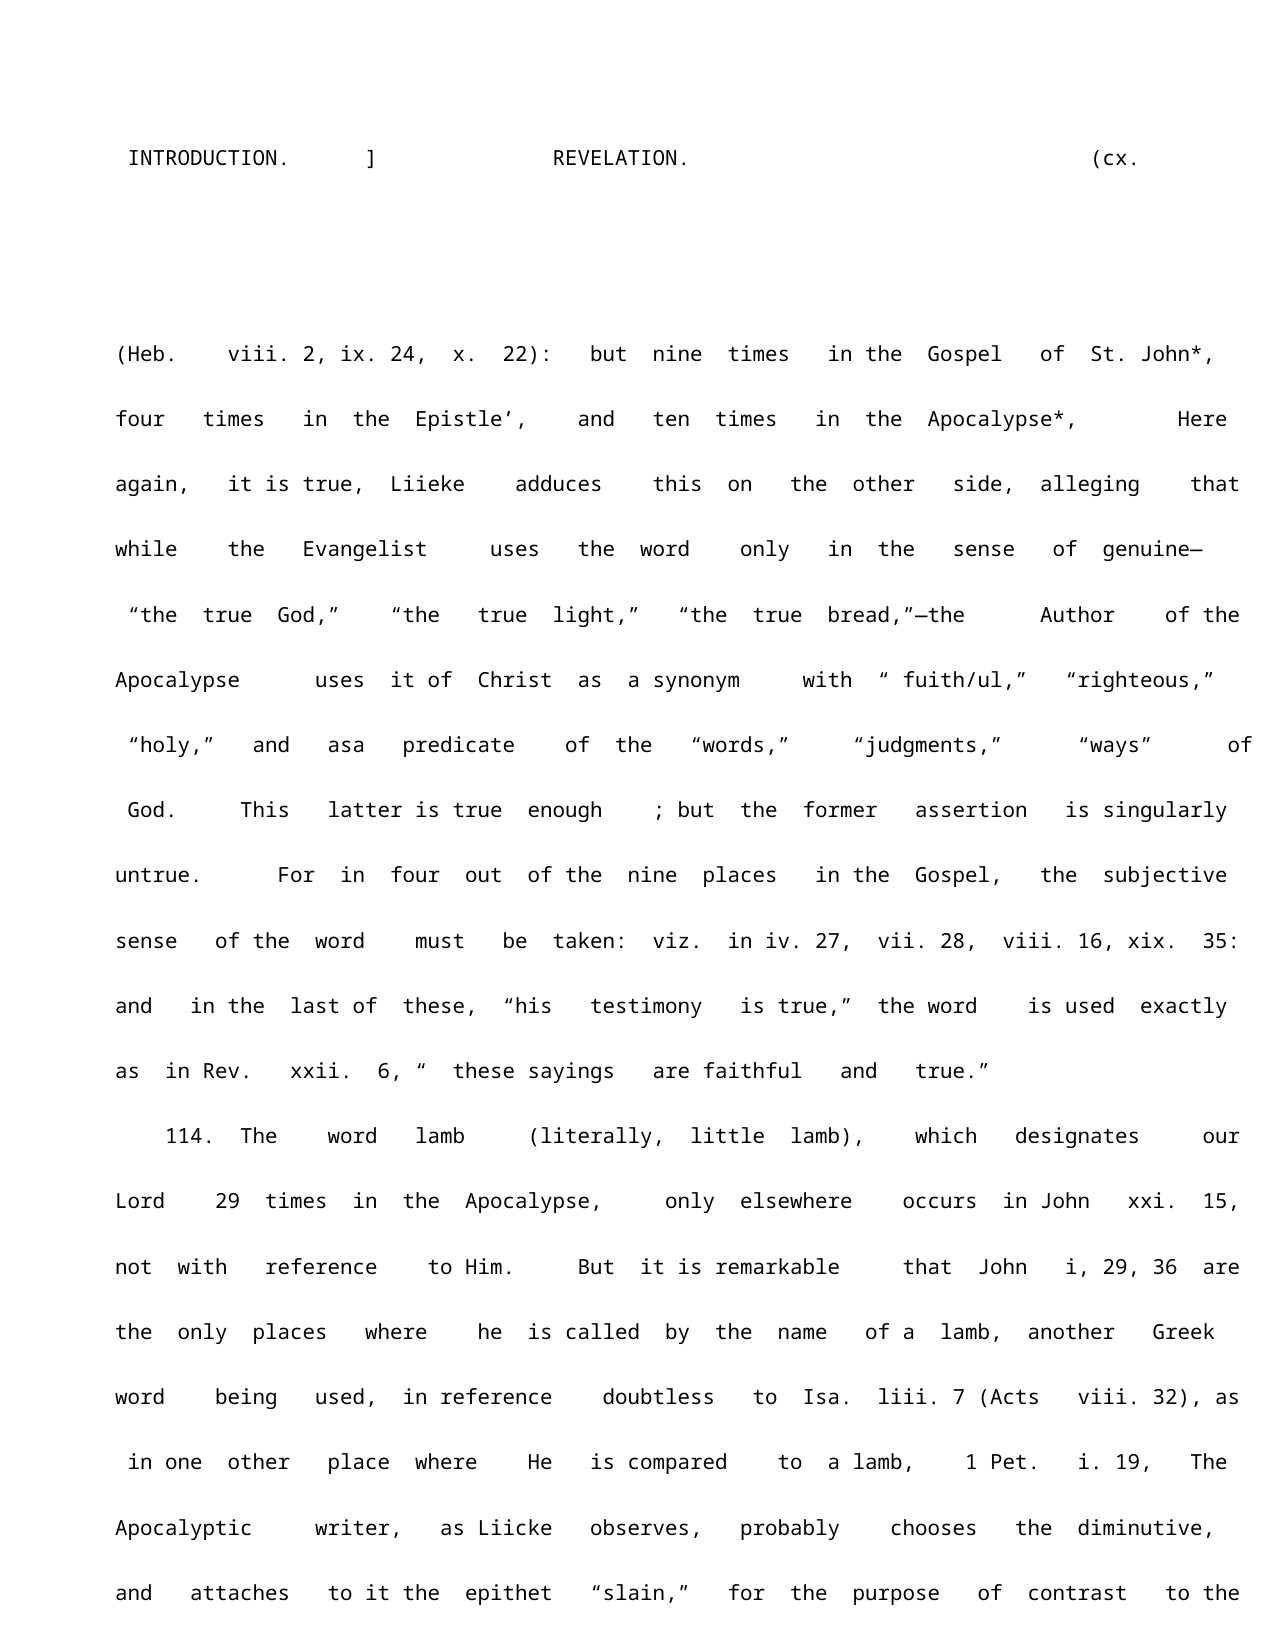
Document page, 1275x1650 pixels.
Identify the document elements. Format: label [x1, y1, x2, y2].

text [15, 15, 1260, 1606]
